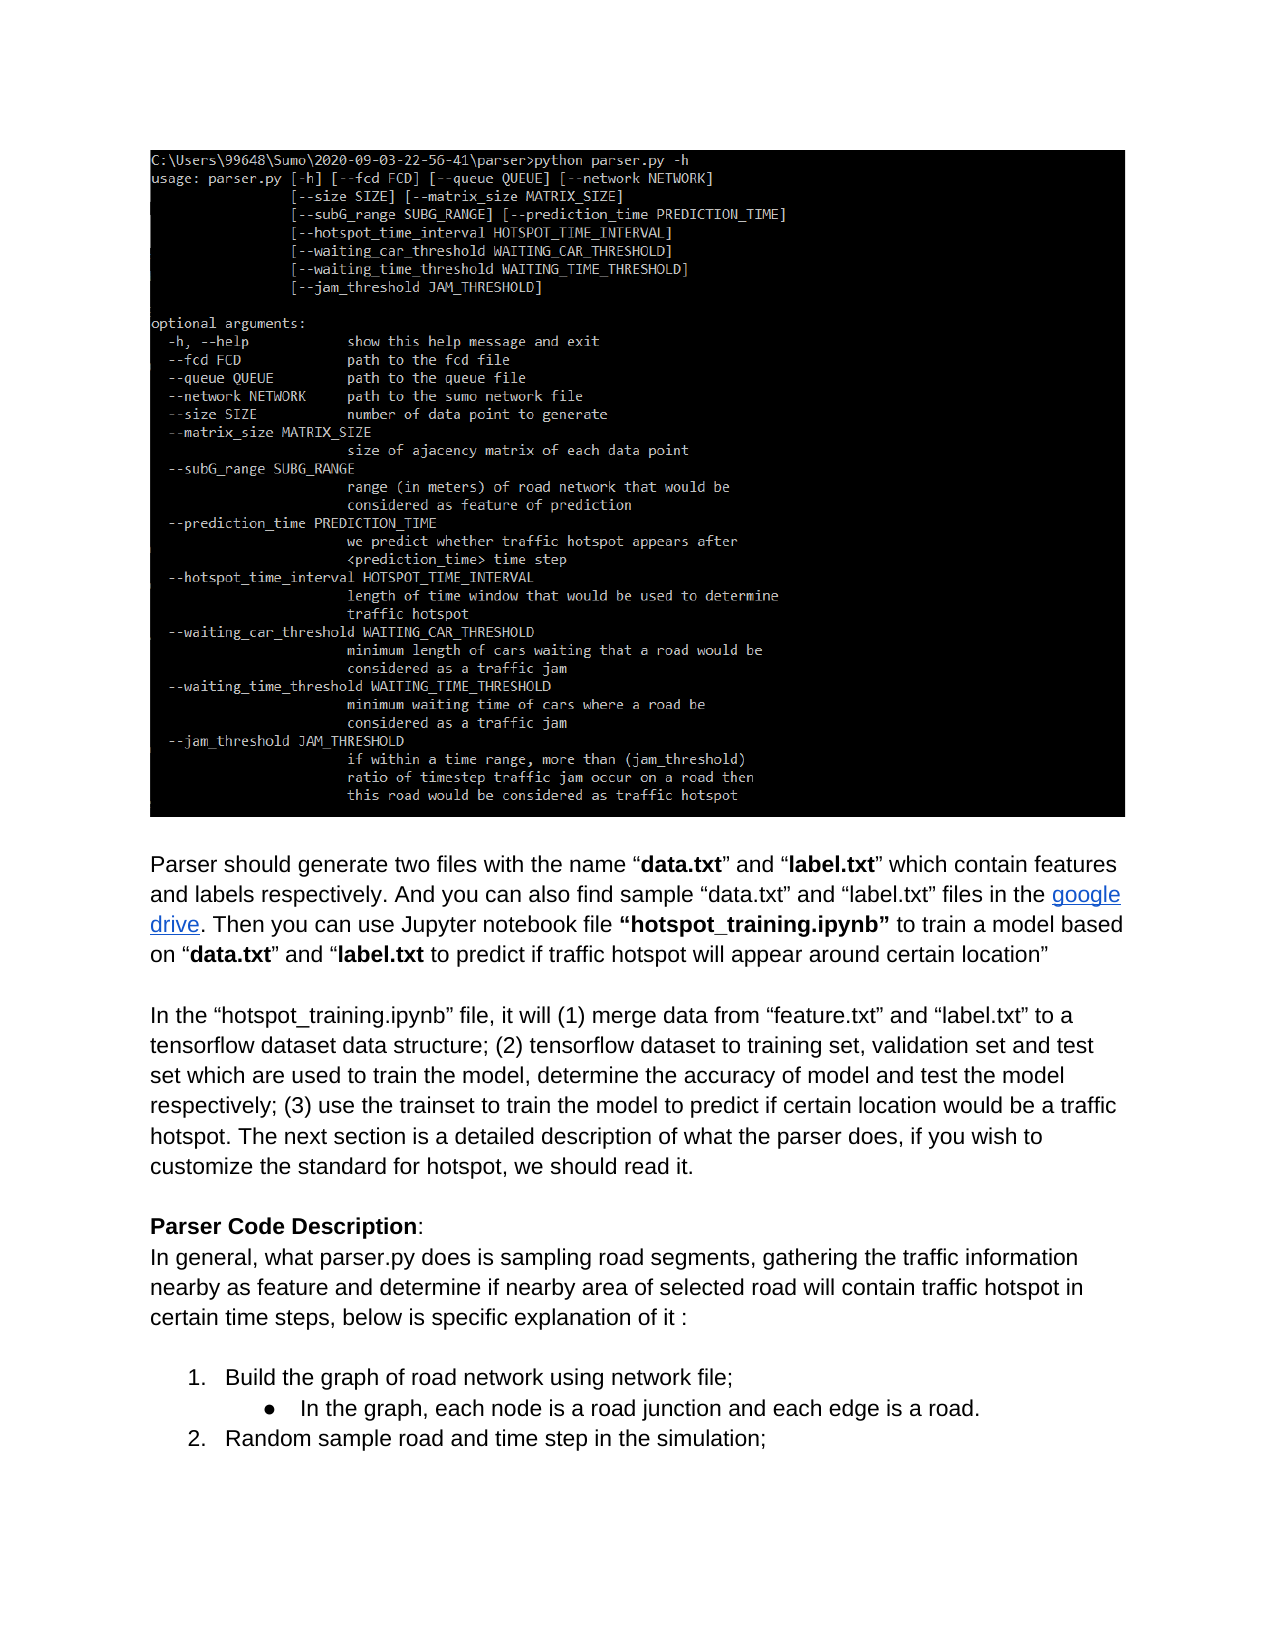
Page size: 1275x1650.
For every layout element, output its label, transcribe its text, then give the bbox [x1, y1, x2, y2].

text In general, what parser.py does is sampling road segments, gathering the traffic information nearby as feature and determine if nearby area of selected road will contain traffic hotspot in certain time steps, below is specific explanation of it : [150, 1243, 1125, 1330]
list Build the graph of road network using network file; [187, 1364, 1125, 1391]
text Parser Code Description: [150, 1213, 1125, 1239]
picture [150, 150, 1125, 817]
list Random sample road and time step in the simulation; [187, 1425, 1125, 1451]
list In the graph, each node is a road junction and each edge is a road. [262, 1394, 1125, 1421]
text Parser should generate two files with the name “data.txt” and “label.txt” which contain features and labels respectively. And you can also find sample “data.txt” and “label.txt” files in the google drive. Then you can use Jupyter notebook file “hotspot_training.ipynb” to train a model based on “data.txt” and “label.txt to predict if traffic hotspot will appear around certain location” [150, 851, 1125, 968]
text In the “hotspot_training.ipynb” file, it will (1) merge data from “feature.txt” and “label.txt” to a tensorflow dataset data structure; (2) tensorflow dataset to training set, validation set and test set which are used to train the model, determine the accuracy of model and test the model respectively; (3) use the trainset to train the model to predict if certain location would be a traffic hotspot. The next section is a detailed description of what the parser does, if you wish to customize the standard for hotspot, we should read it. [150, 1002, 1125, 1179]
